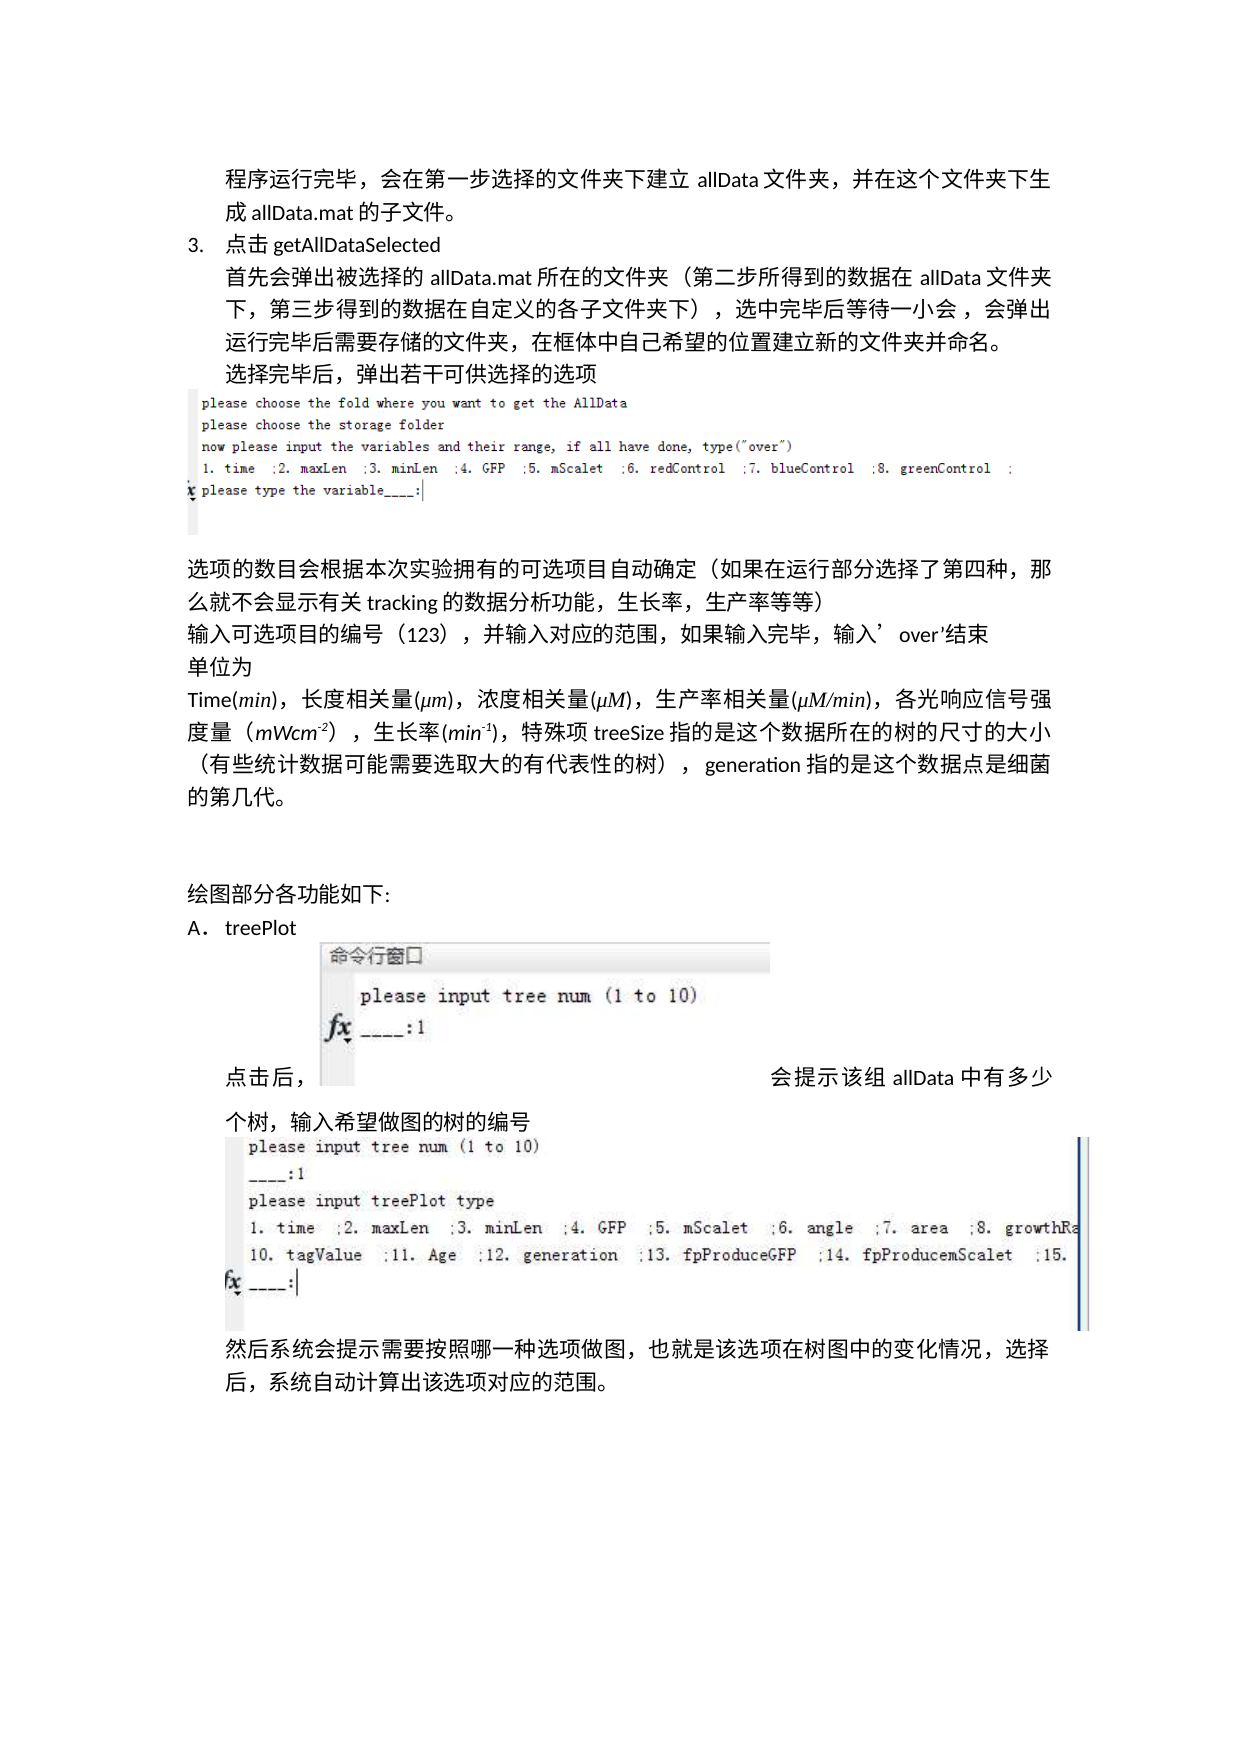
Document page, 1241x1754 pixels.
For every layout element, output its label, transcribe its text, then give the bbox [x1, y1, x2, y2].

text 绘图部分各功能如下: [187, 877, 1053, 909]
picture [319, 942, 771, 1086]
text 选项的数目会根据本次实验拥有的可选项目自动确定（如果在运行部分选择了第四种，那么就不会显示有关tracking的数据分析功能，生长率，生产率等等） [187, 552, 1053, 617]
list 然后系统会提示需要按照哪一种选项做图，也就是该选项在树图中的变化情况，选择后，系统自动计算出该选项对应的范围。 [225, 1332, 1053, 1397]
picture [225, 1137, 1090, 1331]
list treePlot [187, 909, 1053, 942]
picture [187, 389, 1053, 535]
list 选择完毕后，弹出若干可供选择的选项 [225, 357, 1053, 389]
text 单位为 [187, 649, 1053, 682]
text Time(min)，长度相关量(μm)，浓度相关量(μM)，生产率相关量(μM/min)，各光响应信号强度量（mWcm-2），生长率(min-1)，特殊项treeSize指的是这个数据所在的树的尺寸的大小（有些统计数据可能需要选取大的有代表性的树），generation指的是这个数据点是细菌的第几代。 [187, 682, 1053, 812]
text 输入可选项目的编号（123），并输入对应的范围，如果输入完毕，输入’over’结束 [187, 617, 1053, 649]
list 程序运行完毕，会在第一步选择的文件夹下建立allData文件夹，并在这个文件夹下生成allData.mat的子文件。 [225, 162, 1053, 227]
list 点击getAllDataSelected [187, 227, 1053, 259]
list 首先会弹出被选择的allData.mat所在的文件夹（第二步所得到的数据在allData文件夹下，第三步得到的数据在自定义的各子文件夹下），选中完毕后等待一小会 ，会弹出运行完毕后需要存储的文件夹，在框体中自己希望的位置建立新的文件夹并命名。 [225, 259, 1053, 357]
